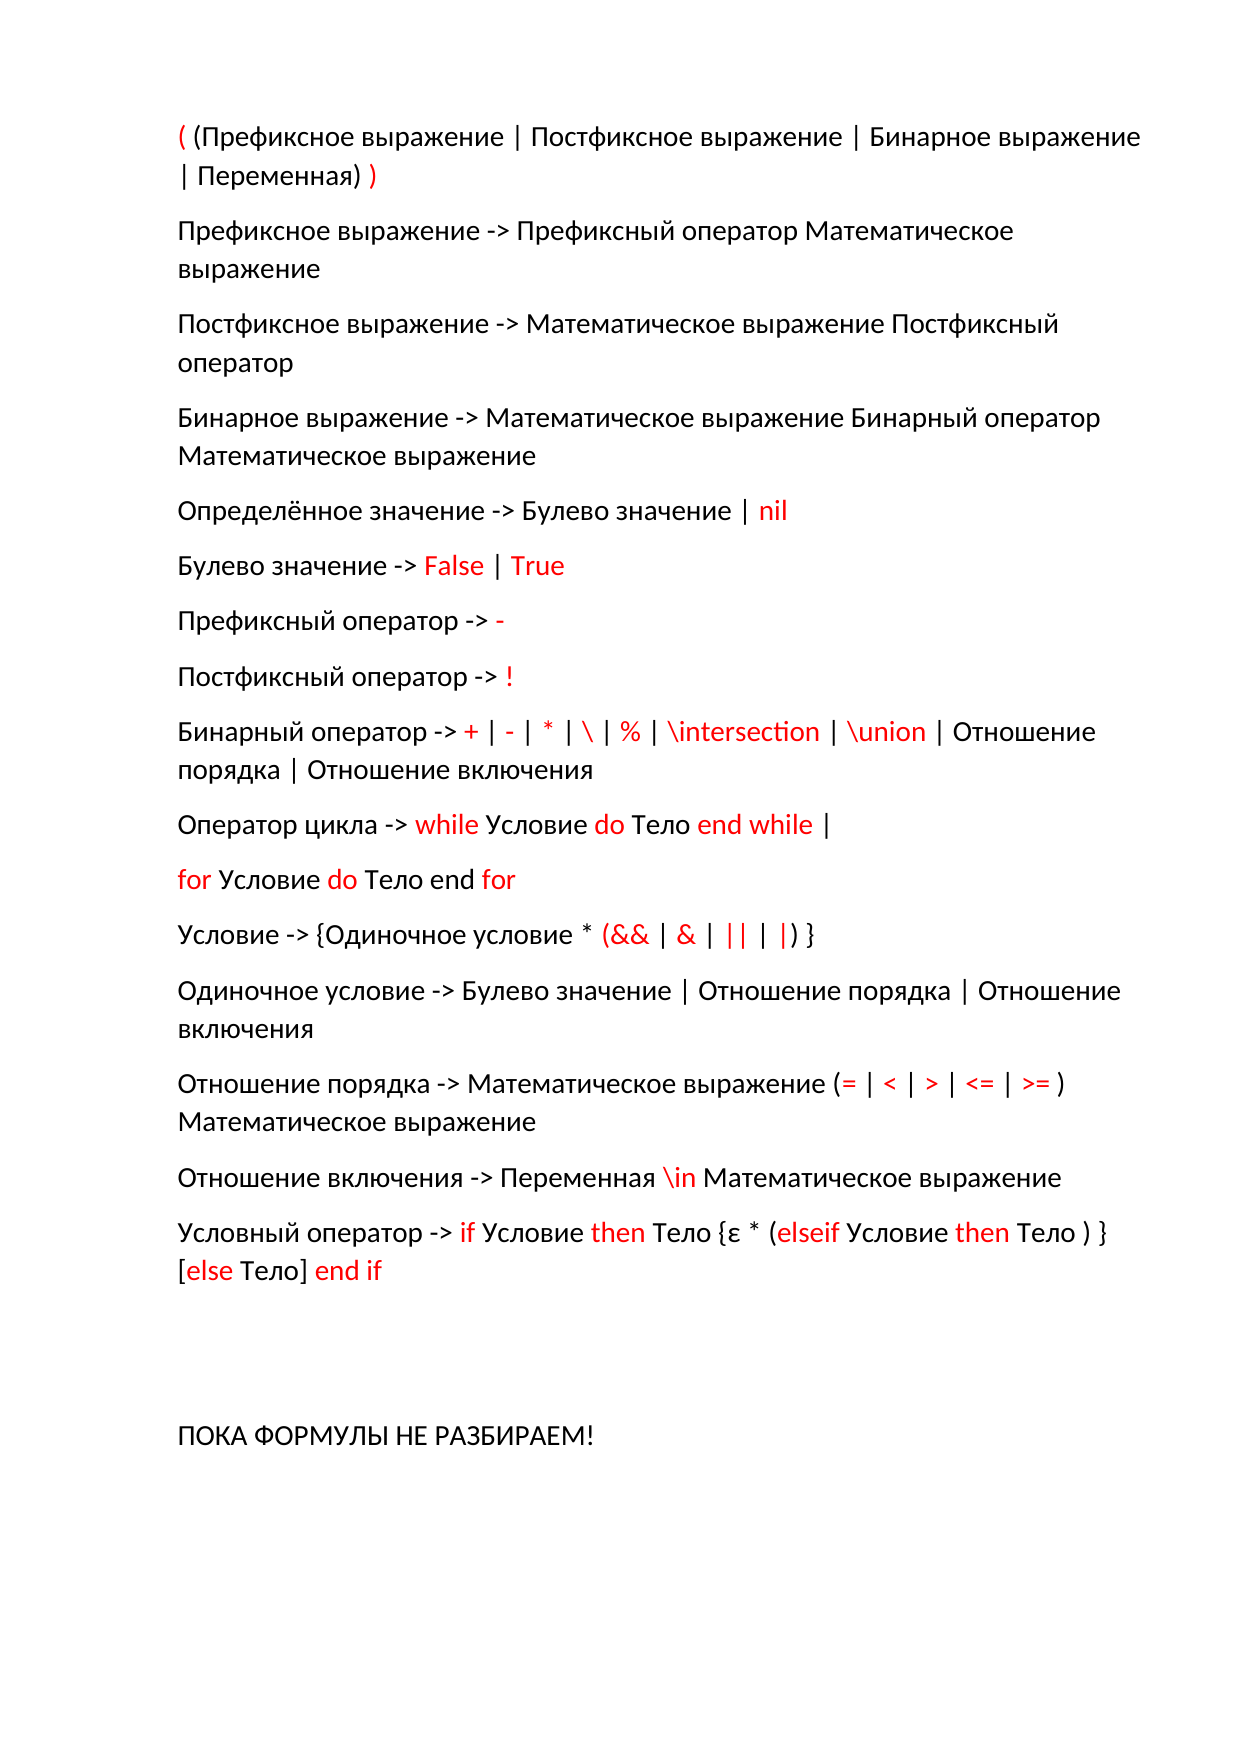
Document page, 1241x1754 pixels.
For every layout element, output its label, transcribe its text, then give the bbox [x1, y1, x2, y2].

text ПОКА ФОРМУЛЫ НЕ РАЗБИРАЕМ! [177, 1417, 1152, 1453]
text Бинарное выражение -> Математическое выражение Бинарный оператор Математическое выражение [177, 399, 1152, 473]
text Префиксное выражение -> Префиксный оператор Математическое выражение [177, 212, 1152, 286]
text ( (Префиксное выражение | Постфиксное выражение | Бинарное выражение | Переменная) ) [177, 118, 1152, 192]
text Определённое значение -> Булево значение | nil [177, 492, 1152, 528]
text Условный оператор -> if Условие then Тело {ε * (elseif Условие then Тело ) } [else Тело] end if [177, 1214, 1152, 1288]
text Отношение включения -> Переменная \in Математическое выражение [177, 1159, 1152, 1194]
text Одиночное условие -> Булево значение | Отношение порядка | Отношение включения [177, 972, 1152, 1046]
text Постфиксный оператор -> ! [177, 658, 1152, 693]
text Постфиксное выражение -> Математическое выражение Постфиксный оператор [177, 305, 1152, 379]
text Отношение порядка -> Математическое выражение (= | < | > | <= | >= ) Математическое выражение [177, 1065, 1152, 1139]
text Булево значение -> False | True [177, 547, 1152, 583]
text Бинарный оператор -> + | - | * | \ | % | \intersection | \union | Отношение порядка | Отношение включения [177, 713, 1152, 787]
text for Условие do Тело end for [177, 861, 1152, 897]
text Оператор цикла -> while Условие do Тело end while | [177, 806, 1152, 842]
text Префиксный оператор -> - [177, 602, 1152, 638]
text Условие -> {Одиночное условие * (&& | & | || | |) } [177, 916, 1152, 952]
